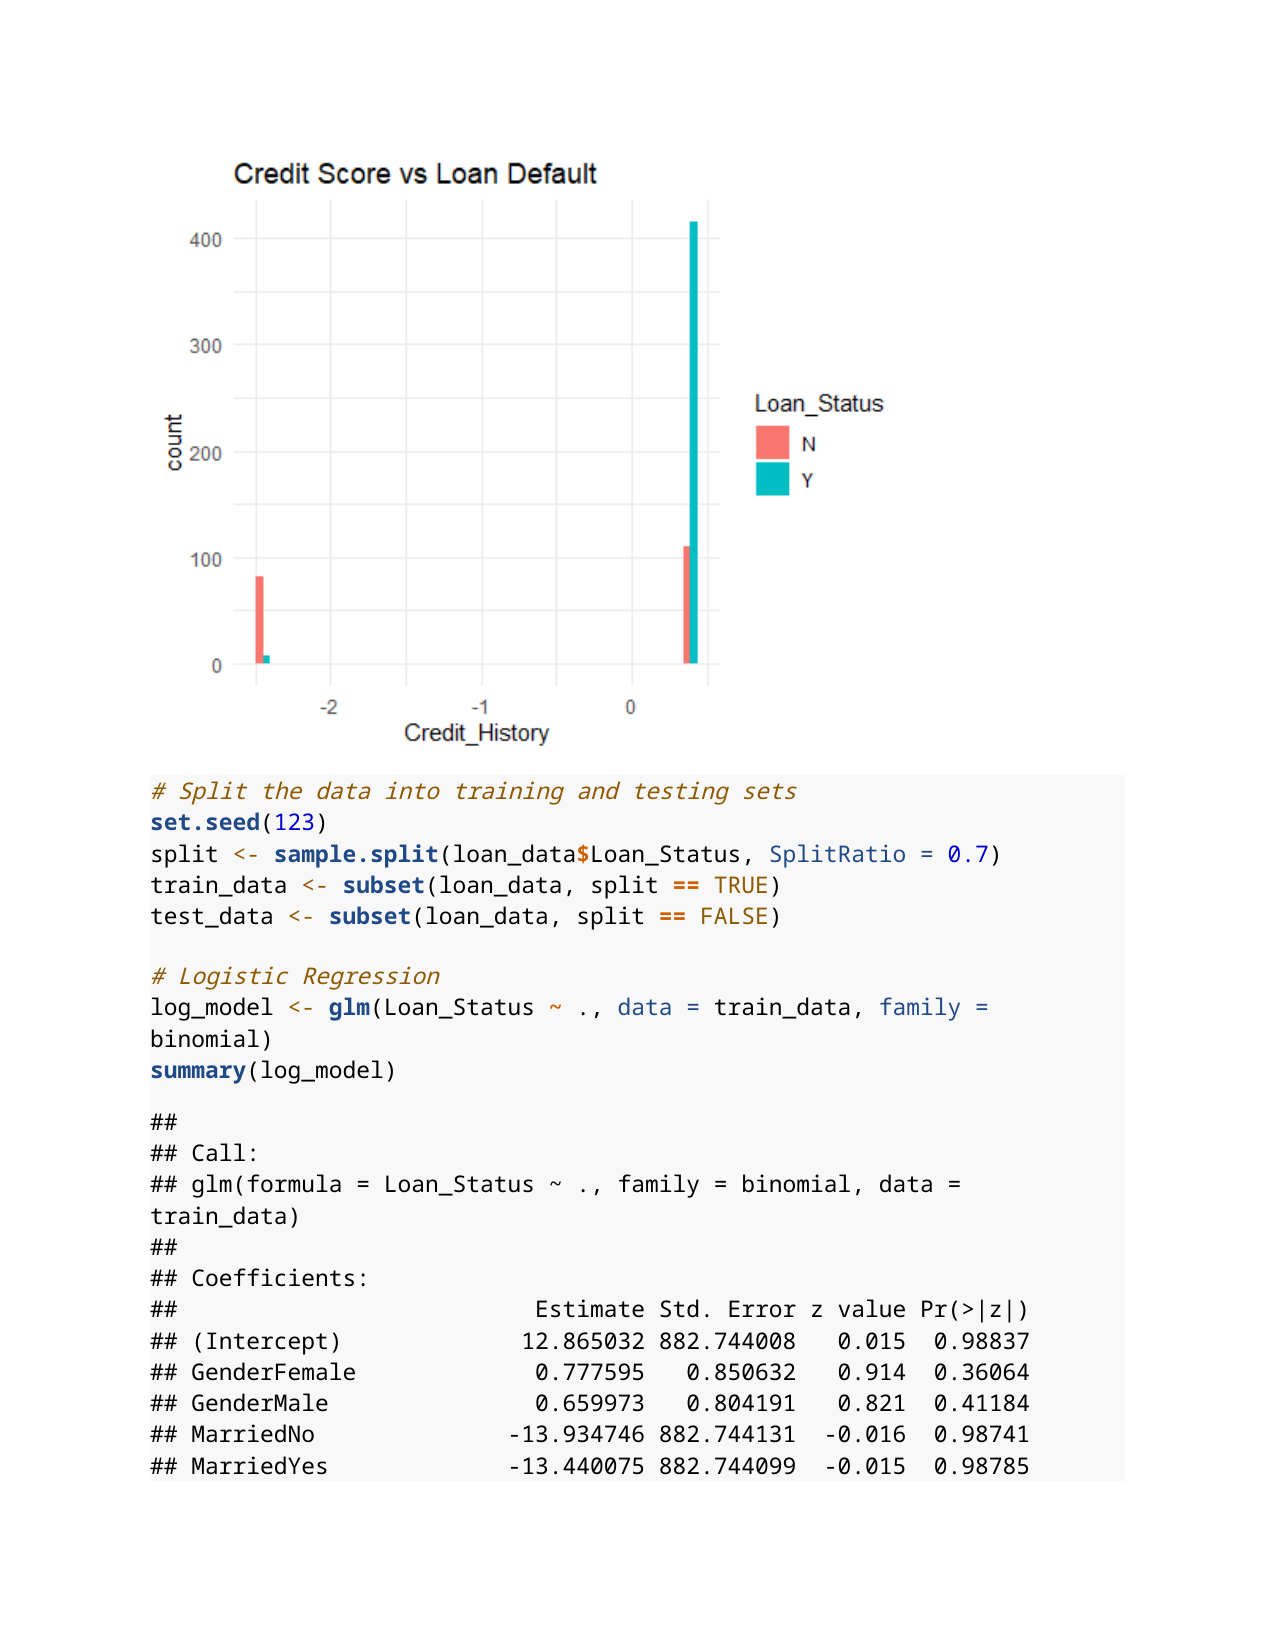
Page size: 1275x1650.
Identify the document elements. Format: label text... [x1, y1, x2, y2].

picture [150, 150, 908, 757]
text # Split the data into training and testing sets set.seed(123) split <- sample.split(loan_data$Loan_Status, SplitRatio = 0.7) train_data <- subset(loan_data, split == TRUE) test_data <- subset(loan_data, split == FALSE) # Logistic Regression log_model <- glm(Loan_Status ~ ., data = train_data, family = binomial) summary(log_model) [150, 775, 1125, 1085]
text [150, 1106, 1125, 1481]
